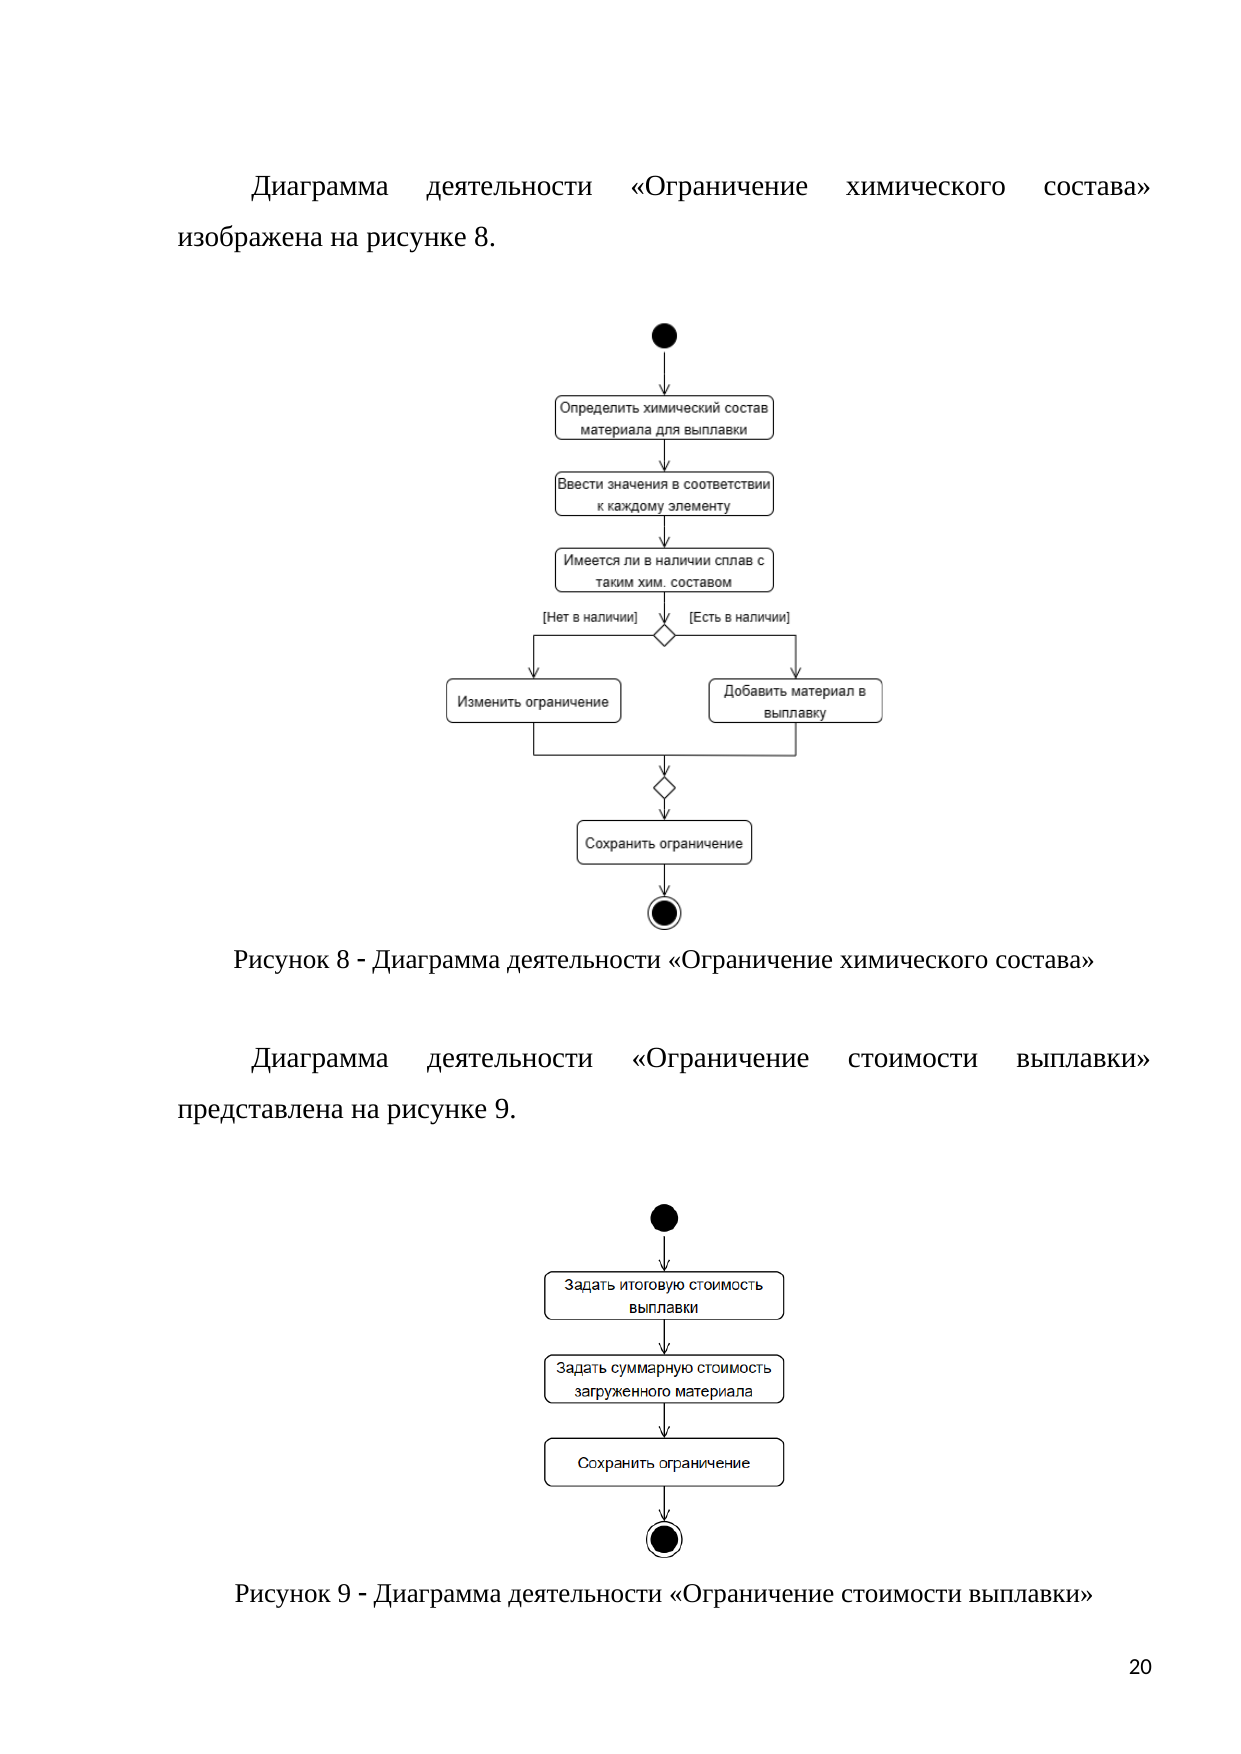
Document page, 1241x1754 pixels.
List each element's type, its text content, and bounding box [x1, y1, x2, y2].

text Диаграмма деятельности «Ограничение химического состава» изображена на рисунке 8. [177, 168, 1152, 252]
picture [446, 319, 883, 930]
text Диаграмма деятельности «Ограничение стоимости выплавки» представлена на рисунке 9. [177, 1040, 1152, 1124]
text Рисунок 8 Диаграмма деятельности «Ограничение химического состава» [177, 943, 1152, 974]
text Рисунок 9 Диаграмма деятельности «Ограничение стоимости выплавки» [177, 1578, 1152, 1609]
picture [537, 1191, 791, 1564]
